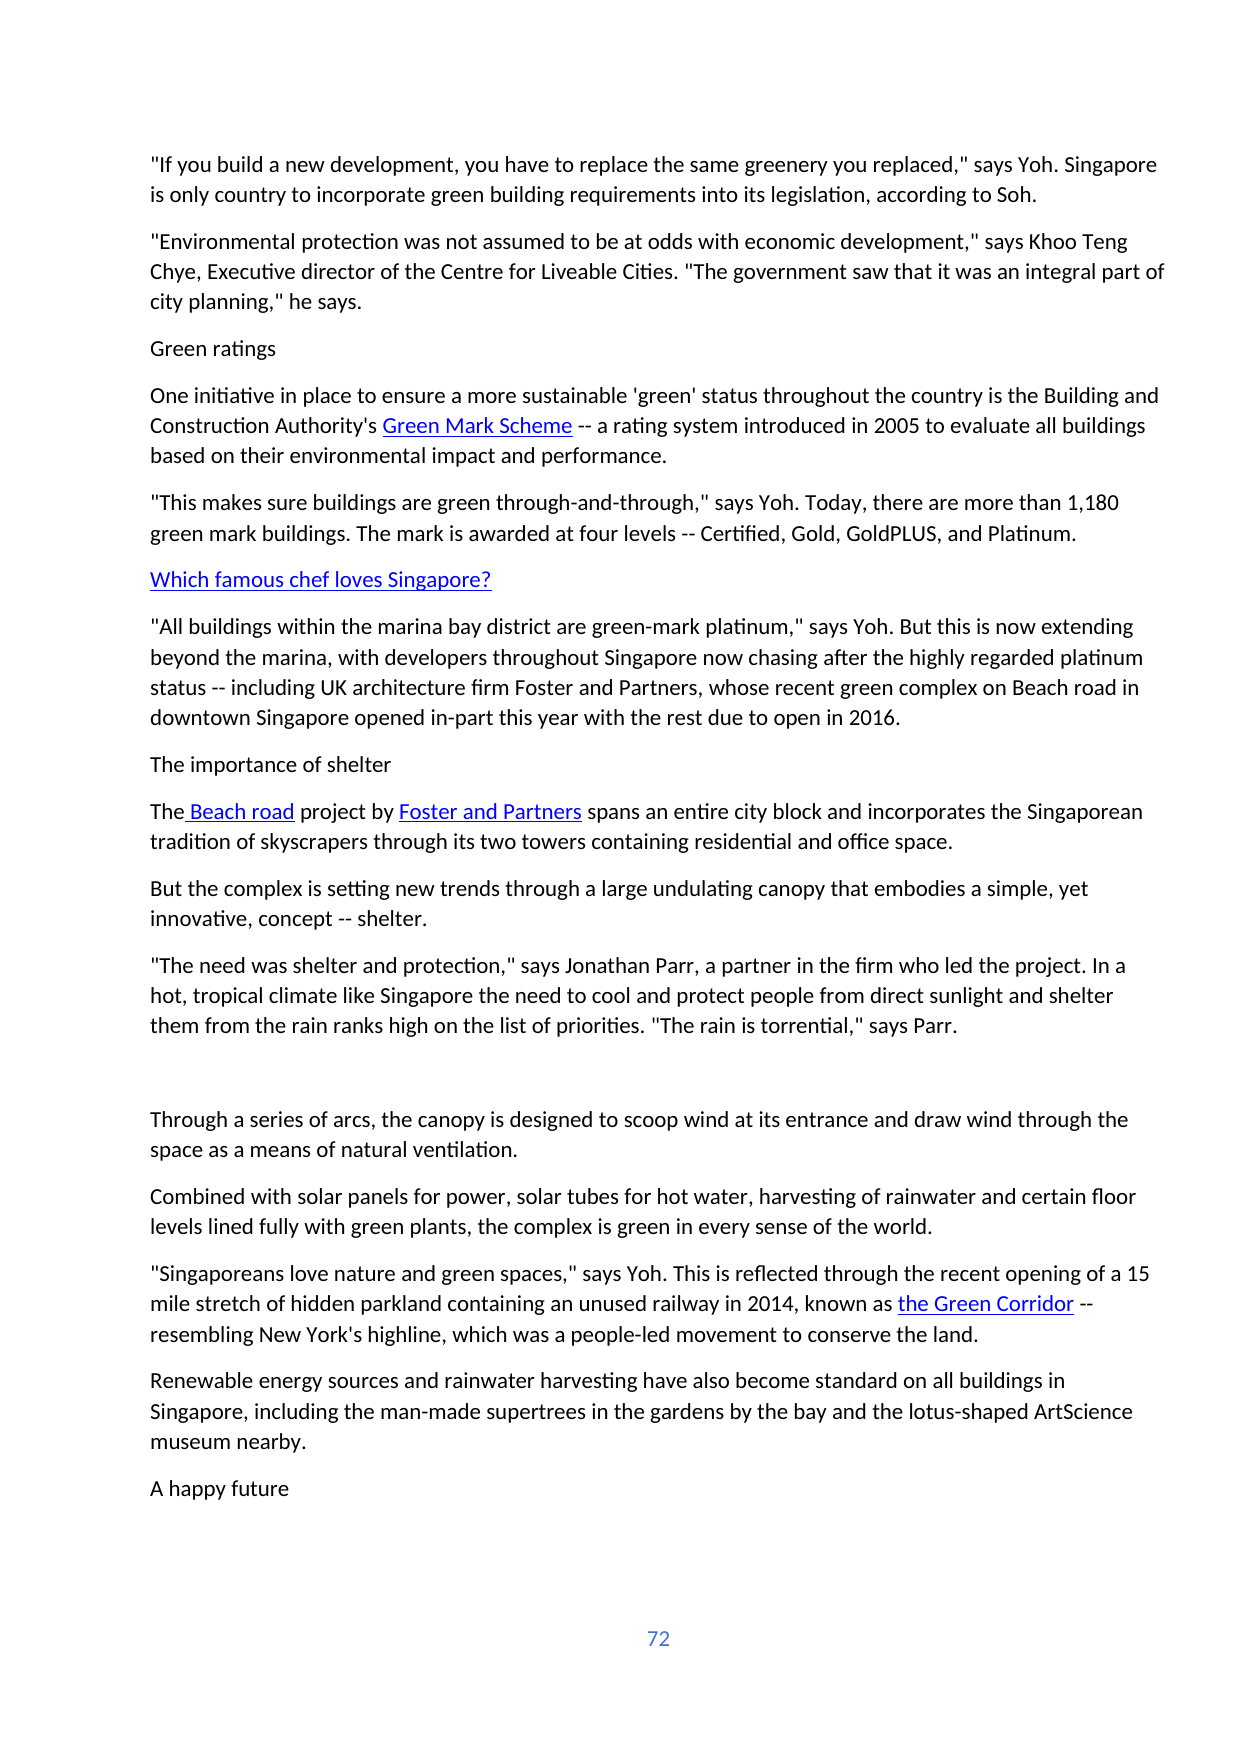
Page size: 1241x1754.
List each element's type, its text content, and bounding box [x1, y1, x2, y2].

text Renewable energy sources and rainwater harvesting have also become standard on all buildings in Singapore, including the man-made supertrees in the gardens by the bay and the lotus-shaped ArtScience museum nearby. [150, 1367, 1167, 1455]
text Combined with solar panels for power, solar tubes for hot water, harvesting of rainwater and certain floor levels lined fully with green plants, the complex is green in every sense of the world. [150, 1182, 1167, 1241]
text Which famous chef loves Singapore? [150, 566, 1167, 594]
text "This makes sure buildings are green through-and-through," says Yoh. Today, there are more than 1,180 green mark buildings. The mark is awarded at four levels -- Certified, Gold, GoldPLUS, and Platinum. [150, 488, 1167, 547]
text "All buildings within the marina bay district are green-mark platinum," says Yoh. But this is now extending beyond the marina, with developers throughout Singapore now chasing after the highly regarded platinum status -- including UK architecture firm Foster and Partners, whose recent green complex on Beach road in downtown Singapore opened in-part this year with the rest due to open in 2016. [150, 612, 1167, 731]
text But the complex is setting new trends through a large undulating canopy that embodies a simple, yet innovative, concept -- shelter. [150, 874, 1167, 932]
text "If you build a new development, you have to replace the same greenery you replaced," says Yoh. Singapore is only country to incorporate green building requirements into its legislation, according to Soh. [150, 150, 1167, 208]
text The Beach road project by Foster and Partners spans an entire city block and incorporates the Singaporean tradition of skyscrapers through its two towers containing residential and office space. [150, 797, 1167, 855]
text The importance of shelter [150, 750, 1167, 778]
text A happy future [150, 1474, 1167, 1502]
text "Environmental protection was not assumed to be at odds with economic development," says Khoo Teng Chye, Executive director of the Centre for Liveable Cities. "The government saw that it was an integral part of city planning," he says. [150, 227, 1167, 316]
text Through a series of arcs, the canopy is designed to scoop wind at its entrance and draw wind through the space as a means of natural ventilation. [150, 1105, 1167, 1163]
text Green ratings [150, 334, 1167, 362]
text "Singaporeans love nature and green spaces," says Yoh. This is reflected through the recent opening of a 15 mile stretch of hidden parkland containing an unused railway in 2014, known as the Green Corridor -- resembling New York's highline, which was a people-led movement to conserve the land. [150, 1259, 1167, 1348]
text "The need was shelter and protection," says Jonathan Parr, a partner in the firm who led the project. In a hot, tropical climate like Singapore the need to cool and protect people from direct sunlight and shelter them from the rain ranks high on the list of priorities. "The rain is torrential," says Parr. [150, 951, 1167, 1039]
text One initiative in place to ensure a more sustainable 'green' status throughout the country is the Building and Construction Authority's Green Mark Scheme -- a rating system introduced in 2005 to evaluate all buildings based on their environmental impact and performance. [150, 381, 1167, 470]
